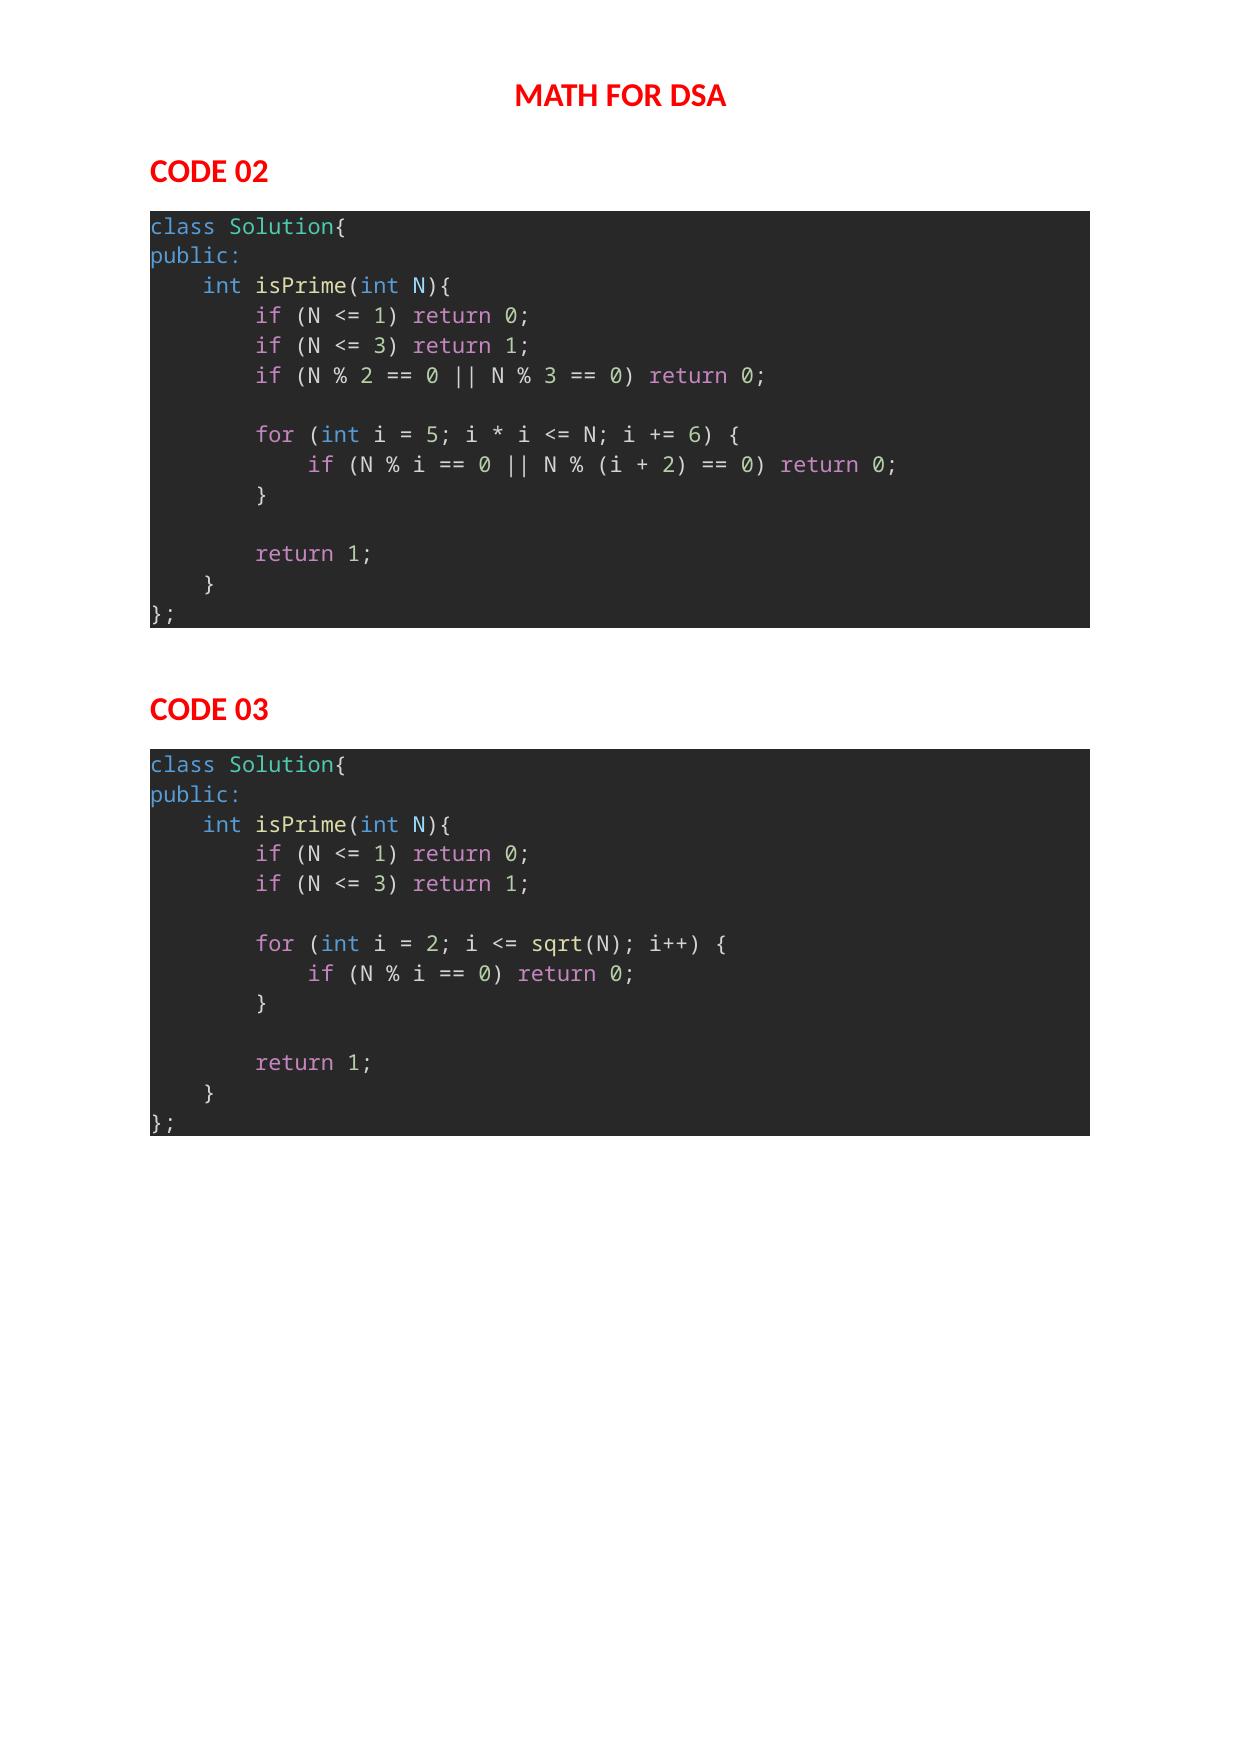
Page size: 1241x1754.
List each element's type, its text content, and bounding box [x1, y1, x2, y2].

text public: [150, 240, 1090, 270]
text if (N % i == 0) return 0; [150, 957, 1090, 987]
text CODE 02 [150, 150, 1090, 191]
text }; [150, 598, 1090, 628]
text class Solution{ [150, 749, 1090, 779]
text for (int i = 5; i * i <= N; i += 6) { [150, 419, 1090, 449]
text if (N <= 3) return 1; [150, 868, 1090, 898]
text int isPrime(int N){ [150, 808, 1090, 838]
text } [150, 987, 1090, 1017]
text return 1; [150, 1047, 1090, 1077]
text }; [150, 1106, 1090, 1136]
text } [150, 1077, 1090, 1106]
text if (N <= 3) return 1; [150, 330, 1090, 359]
text for (int i = 2; i <= sqrt(N); i++) { [150, 928, 1090, 957]
text return 1; [150, 538, 1090, 568]
text if (N % 2 == 0 || N % 3 == 0) return 0; [150, 359, 1090, 389]
text if (N <= 1) return 0; [150, 838, 1090, 868]
text } [150, 568, 1090, 598]
text class Solution{ [150, 211, 1090, 240]
text public: [150, 779, 1090, 808]
text if (N % i == 0 || N % (i + 2) == 0) return 0; [150, 449, 1090, 479]
text int isPrime(int N){ [150, 270, 1090, 300]
text } [150, 479, 1090, 508]
text if (N <= 1) return 0; [150, 300, 1090, 330]
text CODE 03 [150, 688, 1090, 729]
